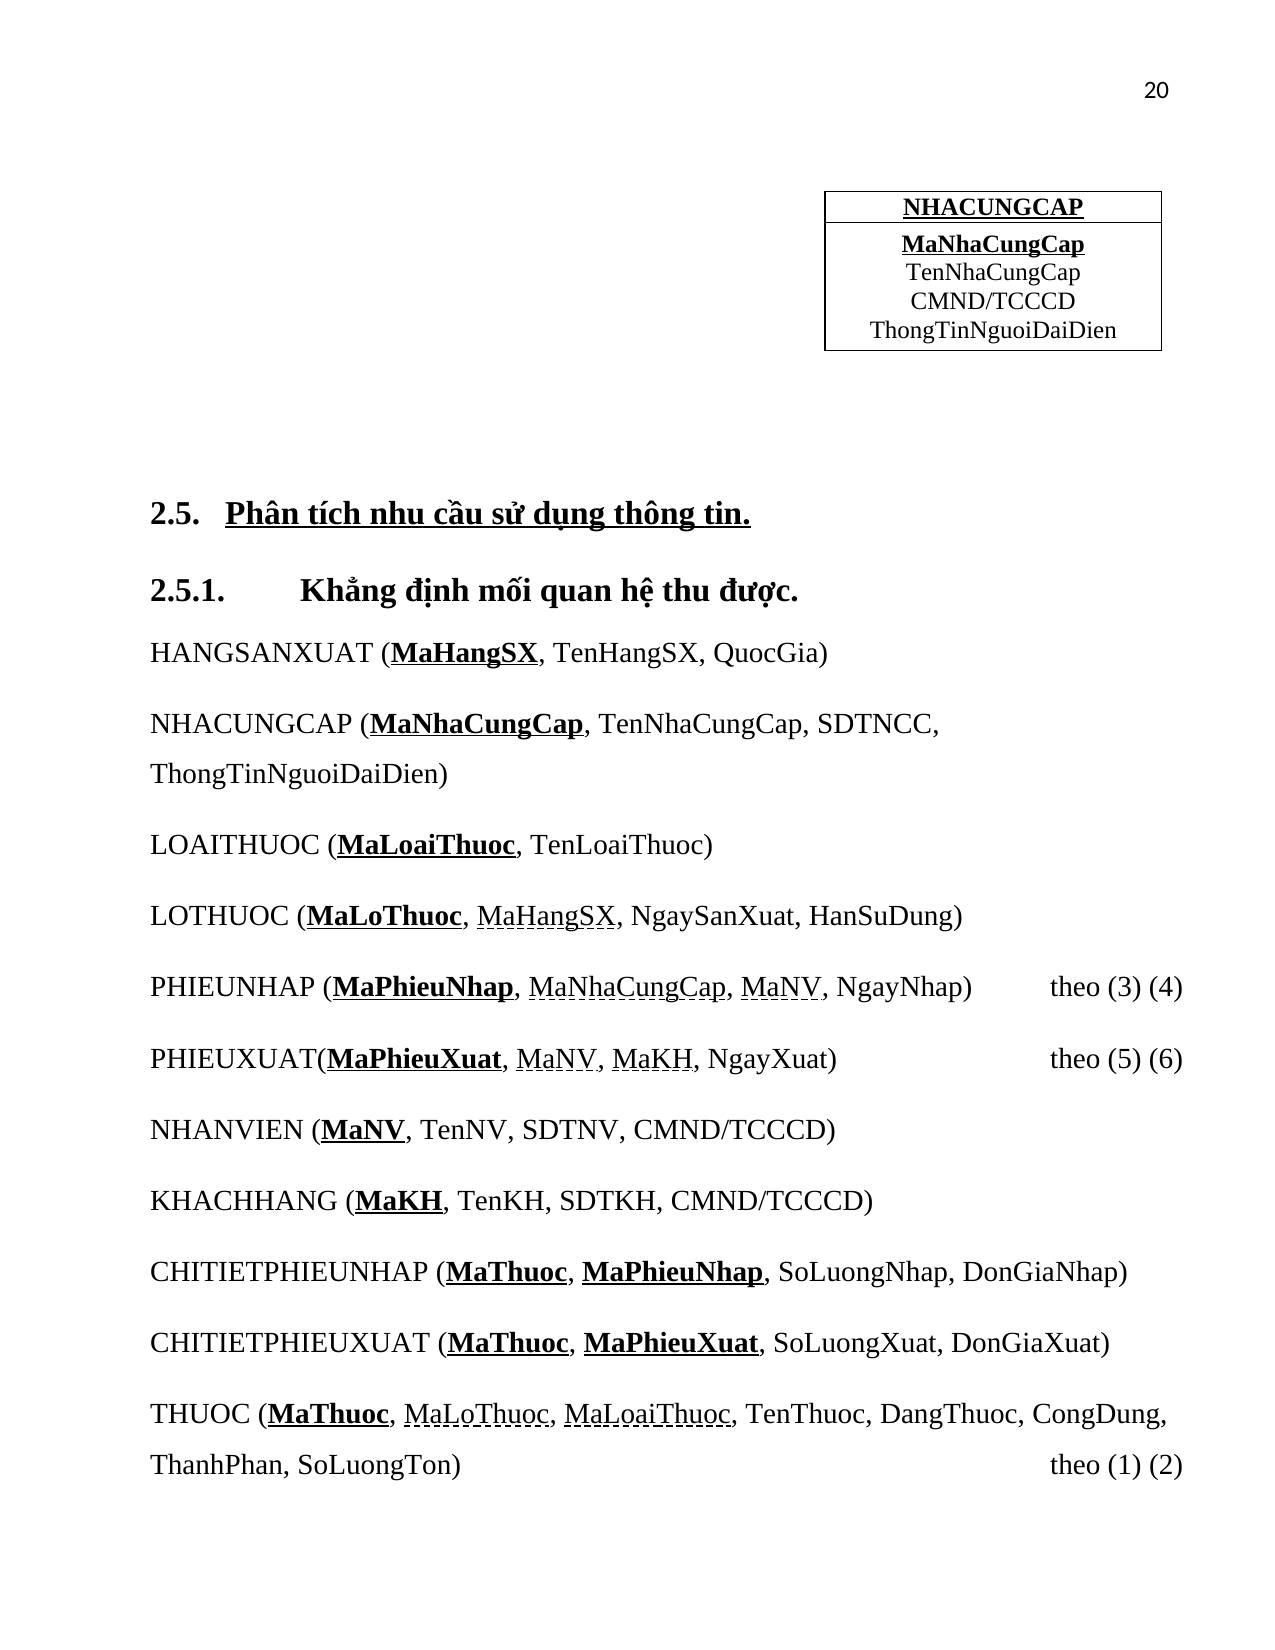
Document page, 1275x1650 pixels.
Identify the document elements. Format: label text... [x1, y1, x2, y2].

text HANGSANXUAT (MaHangSX, TenHangSX, QuocGia) [150, 635, 1122, 668]
text LOAITHUOC (MaLoaiThuoc, TenLoaiThuoc) [150, 827, 1122, 861]
text THUOC (MaThuoc, MaLoThuoc, MaLoaiThuoc, TenThuoc, DangThuoc, CongDung, ThanhPhan, SoLuongTon) theo (1) (2) [150, 1396, 1209, 1480]
text LOTHUOC (MaLoThuoc, MaHangSX, NgaySanXuat, HanSuDung) [150, 898, 1122, 932]
table_header NHACUNGCAP [826, 192, 1161, 222]
table_cell MaNhaCungCap TenNhaCungCap CMND/TCCCD ThongTinNguoiDaiDien [826, 223, 1161, 350]
list Phân tích nhu cầu sử dụng thông tin. [150, 493, 1253, 531]
text NHACUNGCAP (MaNhaCungCap, TenNhaCungCap, SDTNCC, ThongTinNguoiDaiDien) [150, 706, 1122, 790]
text KHACHHANG (MaKH, TenKH, SDTKH, CMND/TCCCD) [150, 1183, 1122, 1217]
text CHITIETPHIEUNHAP (MaThuoc, MaPhieuNhap, SoLuongNhap, DonGiaNhap) [150, 1254, 1200, 1288]
text NHANVIEN (MaNV, TenNV, SDTNV, CMND/TCCCD) [150, 1112, 1122, 1145]
list Khẳng định mối quan hệ thu được. [150, 570, 1253, 608]
text CHITIETPHIEUXUAT (MaThuoc, MaPhieuXuat, SoLuongXuat, DonGiaXuat) [150, 1325, 1122, 1359]
text PHIEUXUAT(MaPhieuXuat, MaNV, MaKH, NgayXuat) theo (5) (6) [150, 1041, 1219, 1074]
text PHIEUNHAP (MaPhieuNhap, MaNhaCungCap, MaNV, NgayNhap) theo (3) (4) [150, 969, 1200, 1003]
